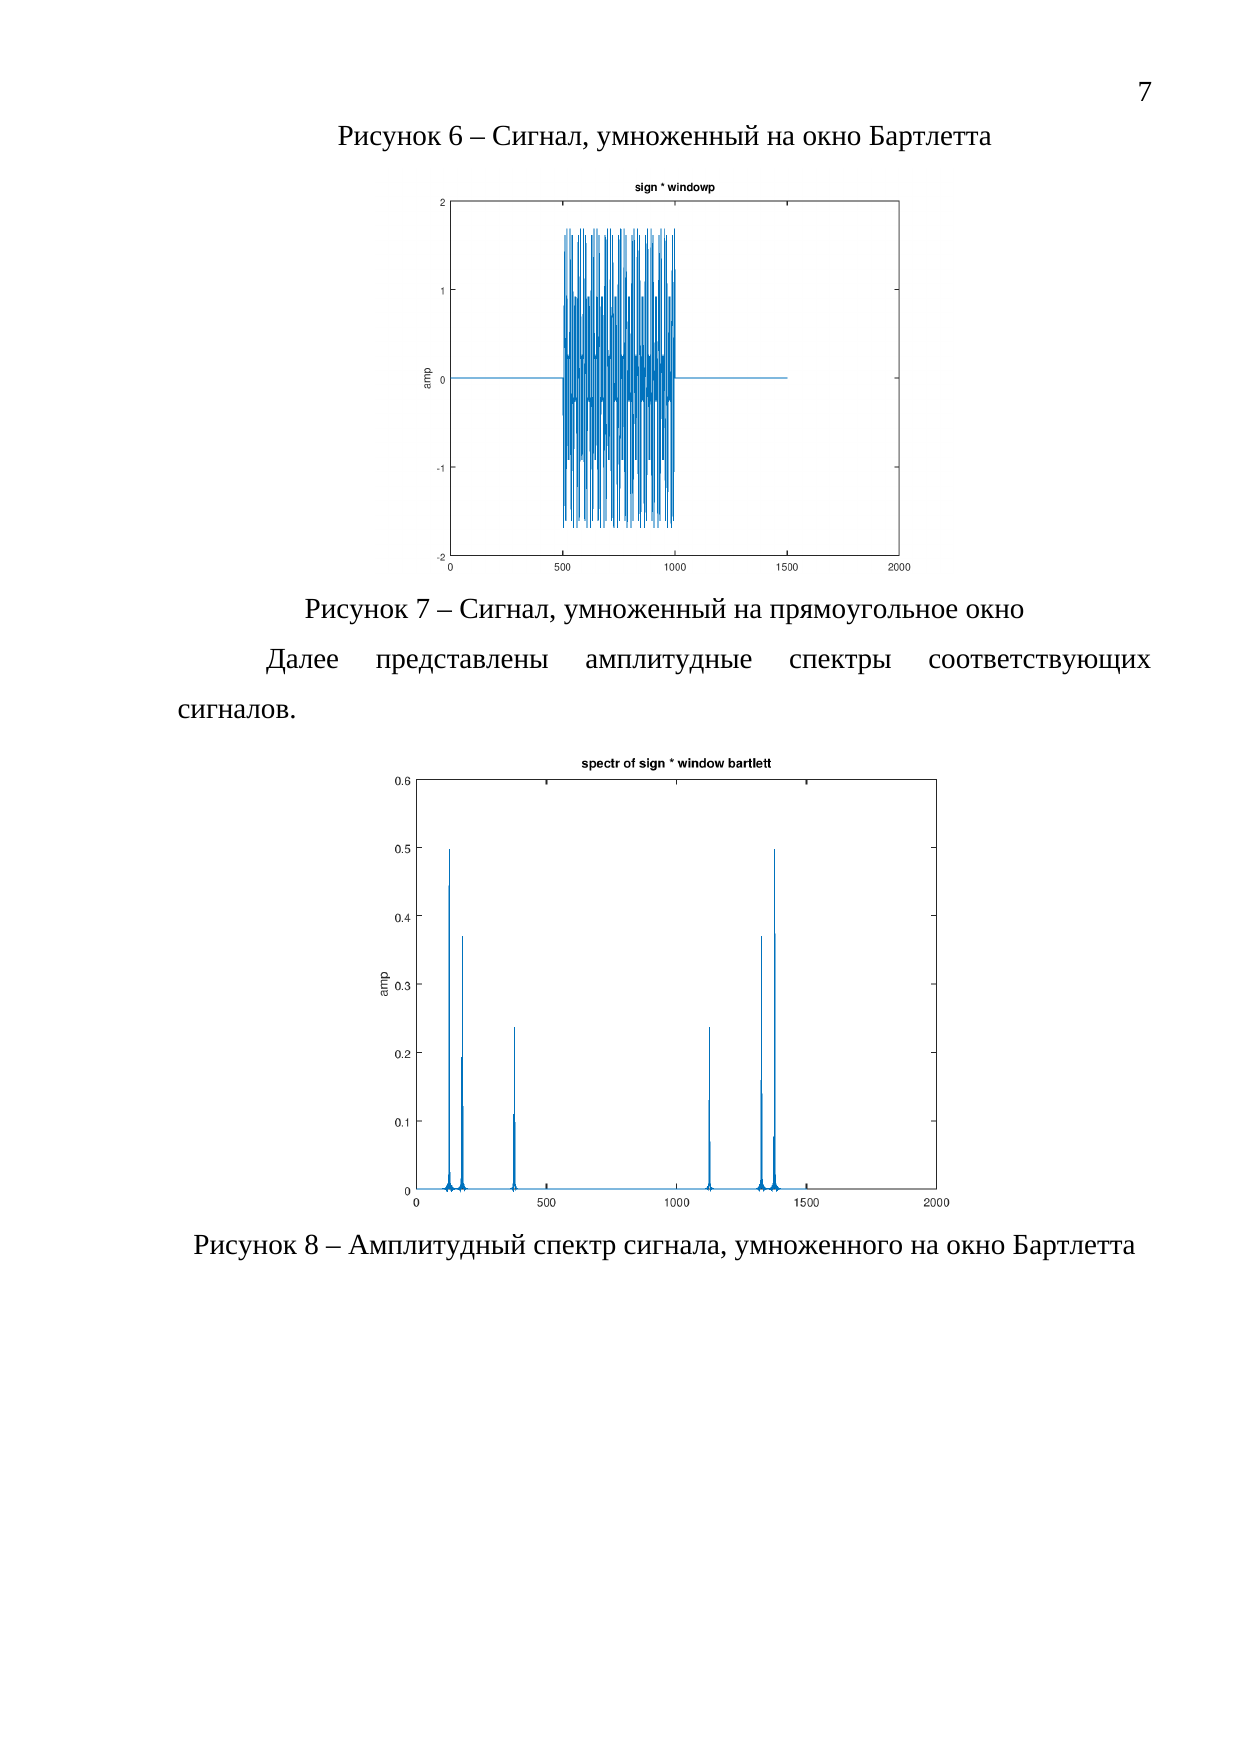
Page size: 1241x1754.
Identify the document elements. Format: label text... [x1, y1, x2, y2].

picture [330, 741, 999, 1211]
text Далее представлены амплитудные спектры соответствующих сигналов. [177, 641, 1152, 725]
text Рисунок 7 – Сигнал, умноженный на прямоугольное окно [177, 591, 1152, 624]
text Рисунок 8 – Амплитудный спектр сигнала, умноженного на окно Бартлетта [177, 1227, 1152, 1260]
picture [375, 168, 954, 574]
text Рисунок 6 – Сигнал, умноженный на окно Бартлетта [177, 118, 1152, 152]
